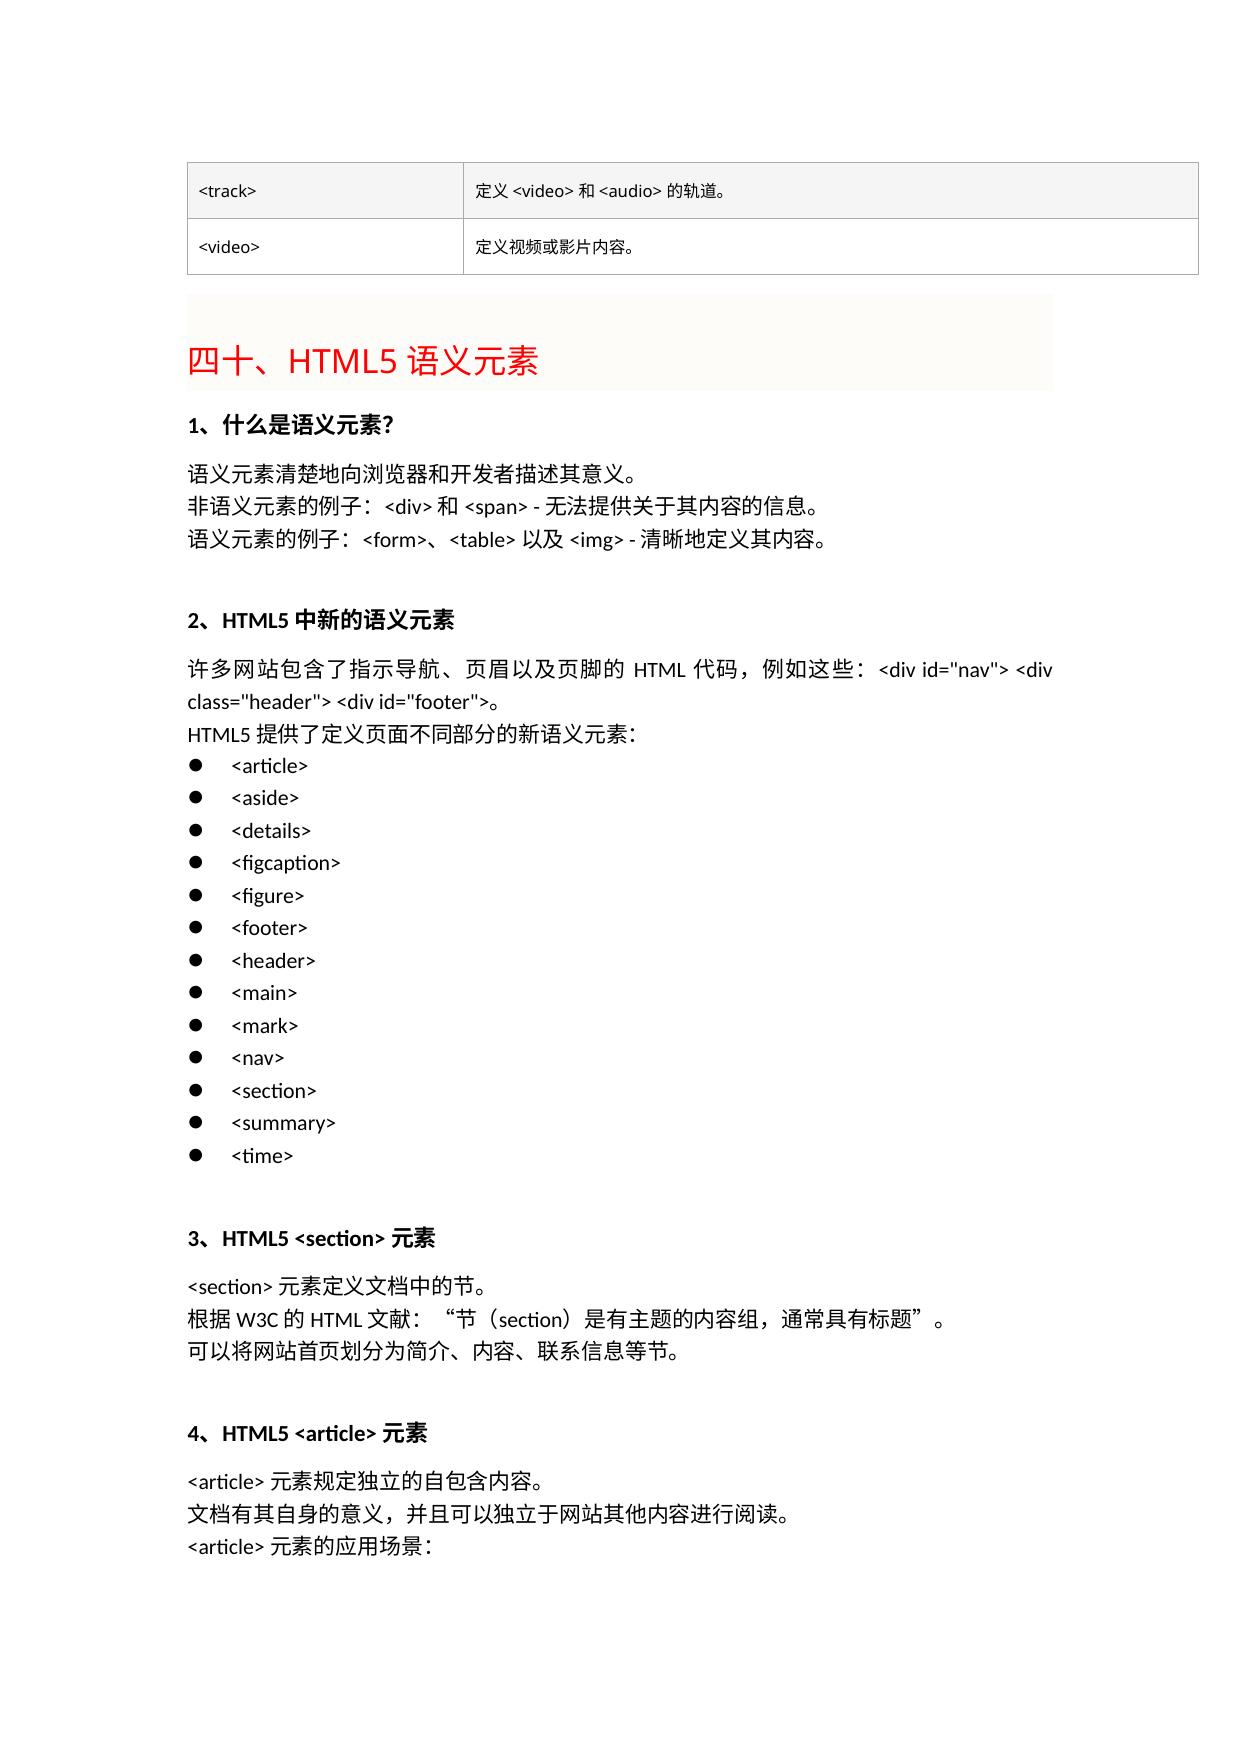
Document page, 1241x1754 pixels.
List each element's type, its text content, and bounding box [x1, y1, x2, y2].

text HTML5 提供了定义页面不同部分的新语义元素： [187, 716, 1053, 749]
list <time> [187, 1139, 1053, 1171]
subtitle HTML5 语义元素 [187, 326, 1053, 391]
list <figcaption> [187, 846, 1053, 879]
text <article> 元素的应用场景： [187, 1529, 1053, 1561]
table_cell <video> [188, 219, 463, 274]
table_cell <track> [188, 163, 463, 218]
list <footer> [187, 911, 1053, 944]
text 2、HTML5 中新的语义元素 [187, 586, 1053, 651]
text 3、HTML5 <section> 元素 [187, 1204, 1053, 1269]
list <details> [187, 814, 1053, 846]
text 许多网站包含了指示导航、页眉以及页脚的 HTML 代码，例如这些：<div id="nav"> <div class="header"> <div id="footer">。 [187, 651, 1053, 716]
text 语义元素清楚地向浏览器和开发者描述其意义。 [187, 456, 1053, 489]
text 语义元素的例子：<form>、<table> 以及 <img> - 清晰地定义其内容。 [187, 521, 1053, 554]
text <article> 元素规定独立的自包含内容。 [187, 1464, 1053, 1496]
list <aside> [187, 781, 1053, 814]
list <main> [187, 976, 1053, 1009]
list <summary> [187, 1106, 1053, 1139]
table_cell 定义视频或影片内容。 [464, 219, 1198, 274]
text 1、什么是语义元素？ [187, 391, 1053, 456]
text 4、HTML5 <article> 元素 [187, 1399, 1053, 1464]
table_cell 定义 <video> 和 <audio> 的轨道。 [464, 163, 1198, 218]
list <nav> [187, 1041, 1053, 1074]
text 可以将网站首页划分为简介、内容、联系信息等节。 [187, 1334, 1053, 1366]
list <mark> [187, 1009, 1053, 1041]
list <header> [187, 944, 1053, 976]
text 非语义元素的例子：<div> 和 <span> - 无法提供关于其内容的信息。 [187, 489, 1053, 521]
list <figure> [187, 879, 1053, 911]
list <article> [187, 749, 1053, 781]
list <section> [187, 1074, 1053, 1106]
text <section> 元素定义文档中的节。 [187, 1269, 1053, 1301]
text 根据 W3C 的 HTML 文献：“节（section）是有主题的内容组，通常具有标题”。 [187, 1301, 1053, 1334]
text 文档有其自身的意义，并且可以独立于网站其他内容进行阅读。 [187, 1496, 1053, 1529]
